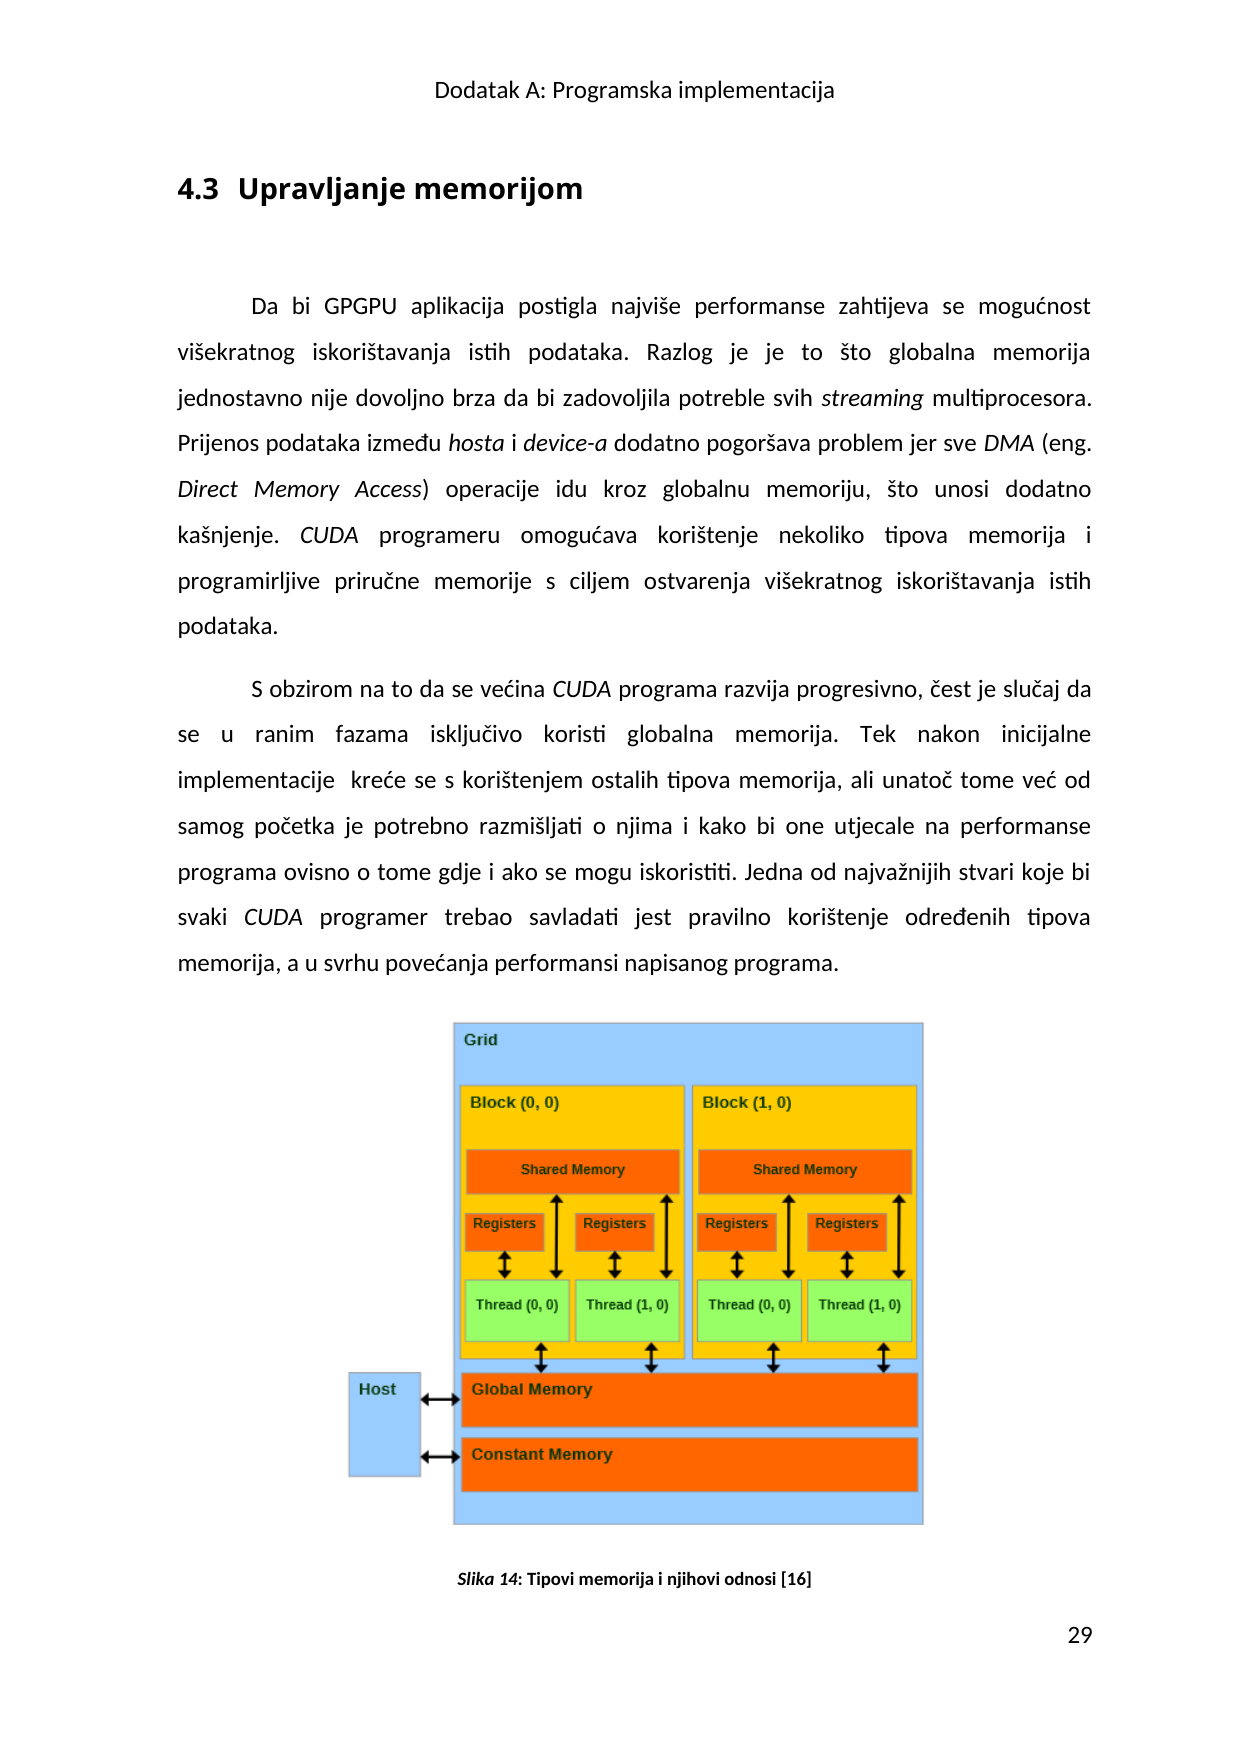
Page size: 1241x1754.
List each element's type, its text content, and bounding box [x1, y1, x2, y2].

subtitle Upravljanje memorijom [177, 168, 1092, 208]
text S obzirom na to da se većina CUDA programa razvija progresivno, čest je slučaj da se u ranim fazama isključivo koristi globalna memorija. Tek nakon inicijalne implementacije kreće se s korištenjem ostalih tipova memorija, ali unatoč tome već od samog početka je potrebno razmišljati o njima i kako bi one utjecale na performanse programa ovisno o tome gdje i ako se mogu iskoristiti. Jedna od najvažnijih stvari koje bi svaki CUDA programer trebao savladati jest pravilno korištenje određenih tipova memorija, a u svrhu povećanja performansi napisanog programa. [177, 673, 1092, 978]
text Slika 14: Tipovi memorija i njihovi odnosi [16] [177, 1567, 1092, 1589]
picture [335, 1009, 935, 1535]
text Da bi GPGPU aplikacija postigla najviše performanse zahtijeva se mogućnost višekratnog iskorištavanja istih podataka. Razlog je je to što globalna memorija jednostavno nije dovoljno brza da bi zadovoljila potreble svih streaming multiprocesora. Prijenos podataka između hosta i device-a dodatno pogoršava problem jer sve DMA (eng. Direct Memory Access) operacije idu kroz globalnu memoriju, što unosi dodatno kašnjenje. CUDA programeru omogućava korištenje nekoliko tipova memorija i programirljive priručne memorije s ciljem ostvarenja višekratnog iskorištavanja istih podataka. [177, 290, 1092, 641]
